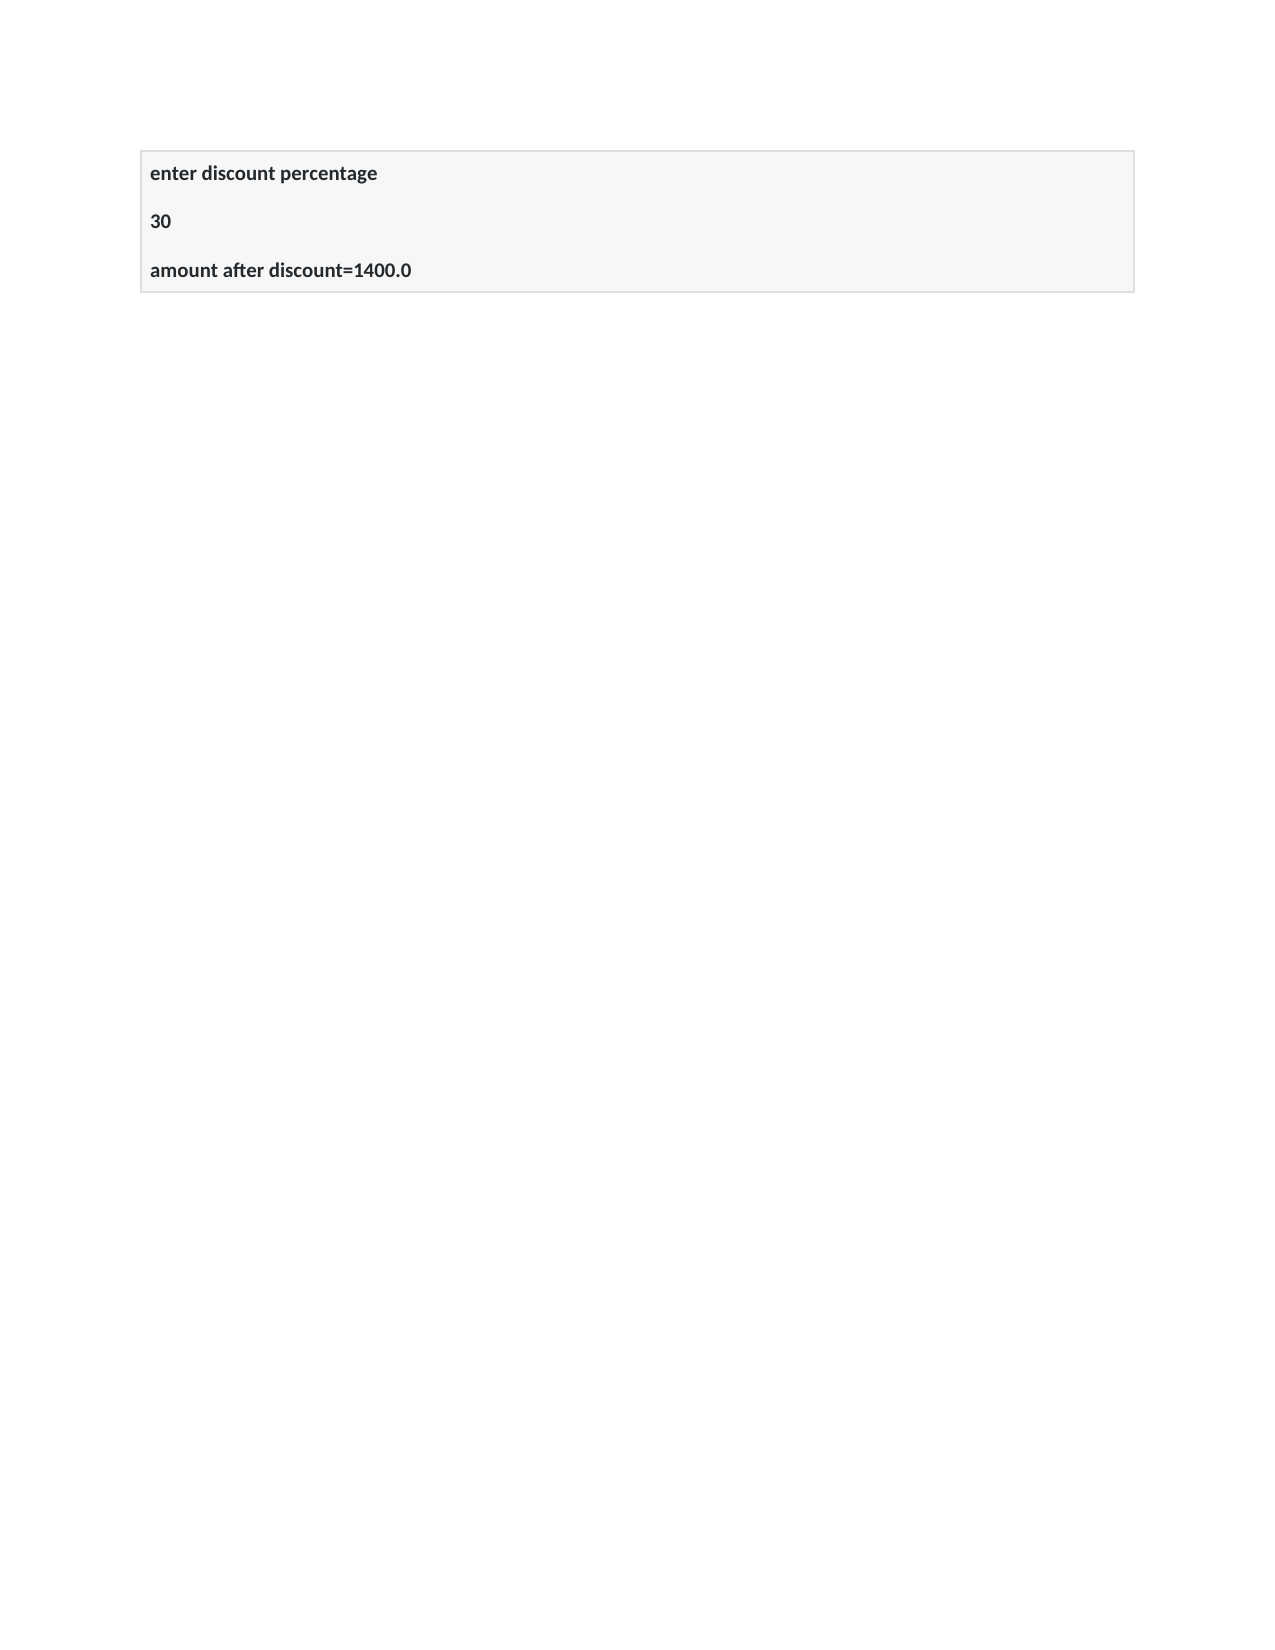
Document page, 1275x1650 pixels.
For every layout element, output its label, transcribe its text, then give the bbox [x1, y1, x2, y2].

text enter discount percentage [142, 152, 1133, 185]
text amount after discount=1400.0 [142, 248, 1133, 291]
text 30 [142, 199, 1133, 234]
